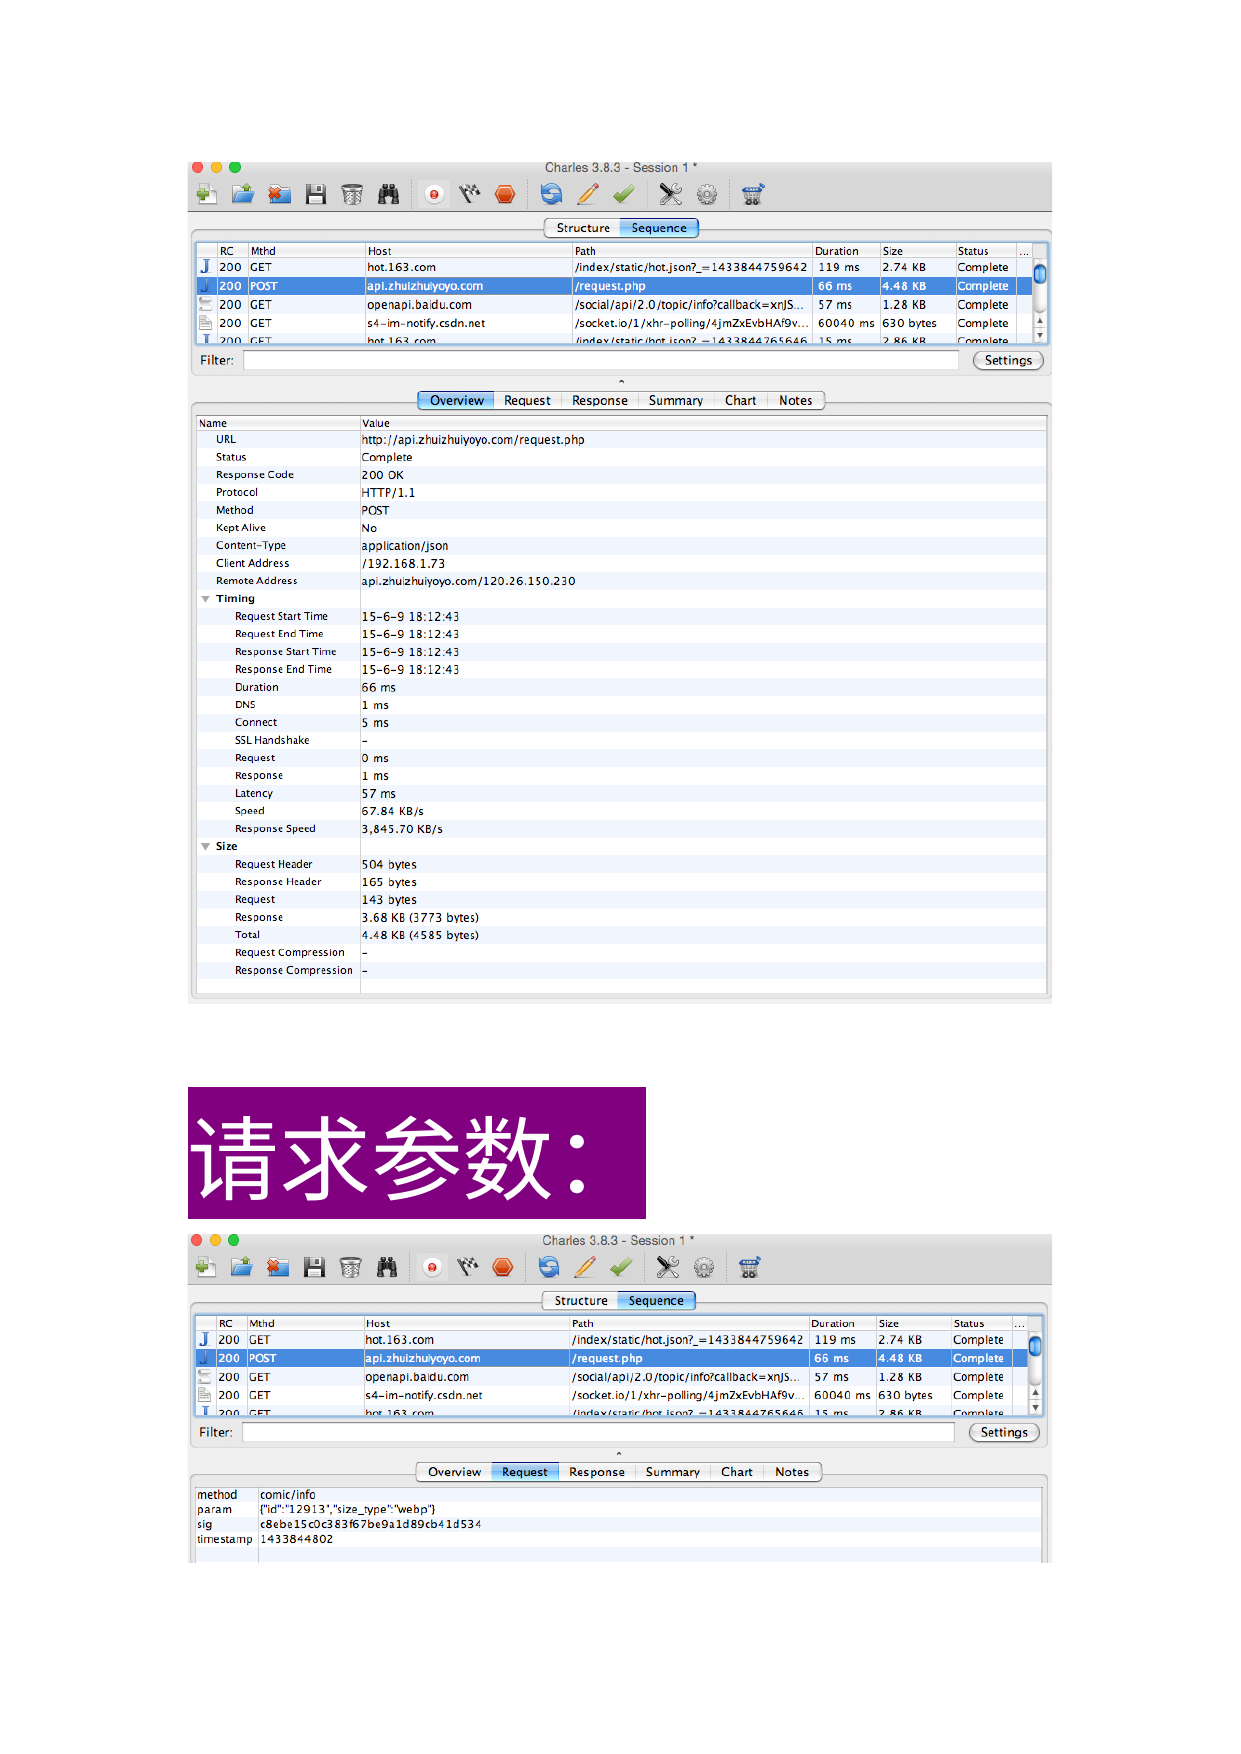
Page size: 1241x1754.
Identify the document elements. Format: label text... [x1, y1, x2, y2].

picture [187, 1234, 1053, 1563]
text 请求参数： [187, 1072, 1053, 1234]
picture [187, 162, 1053, 1004]
